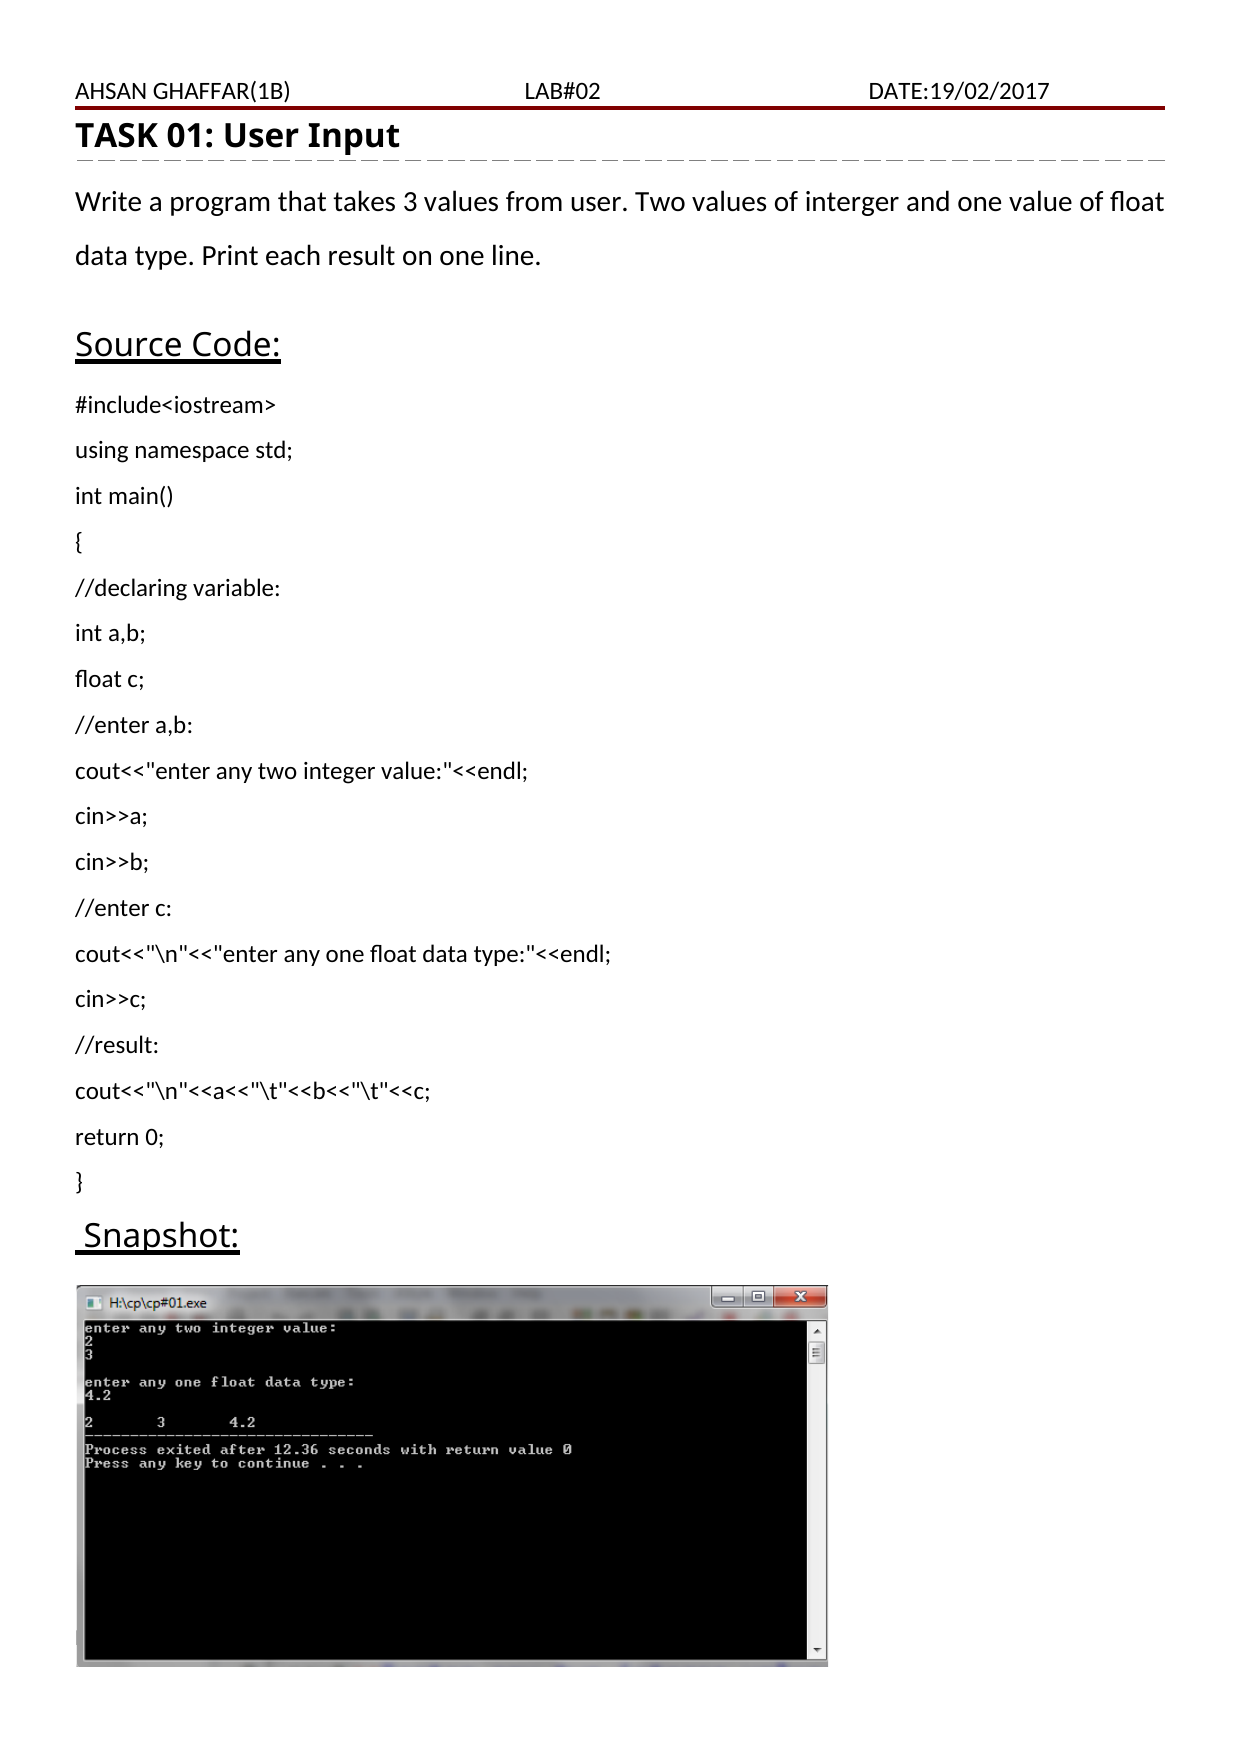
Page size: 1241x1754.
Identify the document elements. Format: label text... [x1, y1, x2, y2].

text int a,b; [75, 618, 1165, 648]
text //declaring variable: [75, 572, 1165, 602]
text float c; [75, 663, 1165, 694]
picture [76, 1285, 829, 1667]
text cout<<"\n"<<"enter any one float data type:"<<endl; [75, 938, 1165, 968]
text int main() [75, 480, 1165, 511]
text { [75, 526, 1165, 557]
text cout<<"\n"<<a<<"\t"<<b<<"\t"<<c; [75, 1075, 1165, 1105]
text //result: [75, 1029, 1165, 1060]
text return 0; [75, 1121, 1165, 1151]
text Write a program that takes 3 values from user. Two values of interger and one value of float data type. Print each result on one line. [75, 183, 1167, 273]
text TASK 01: User Input [75, 110, 1165, 161]
text //enter a,b: [75, 709, 1165, 739]
text Source Code: [75, 321, 1165, 366]
text using namespace std; [75, 435, 1165, 465]
text //enter c: [75, 892, 1165, 922]
text Snapshot: [75, 1212, 1165, 1257]
text #include<iostream> [75, 389, 1165, 419]
text } [75, 1166, 1165, 1197]
text cout<<"enter any two integer value:"<<endl; [75, 755, 1165, 785]
text cin>>c; [75, 983, 1165, 1014]
text cin>>b; [75, 846, 1165, 877]
text cin>>a; [75, 801, 1165, 831]
